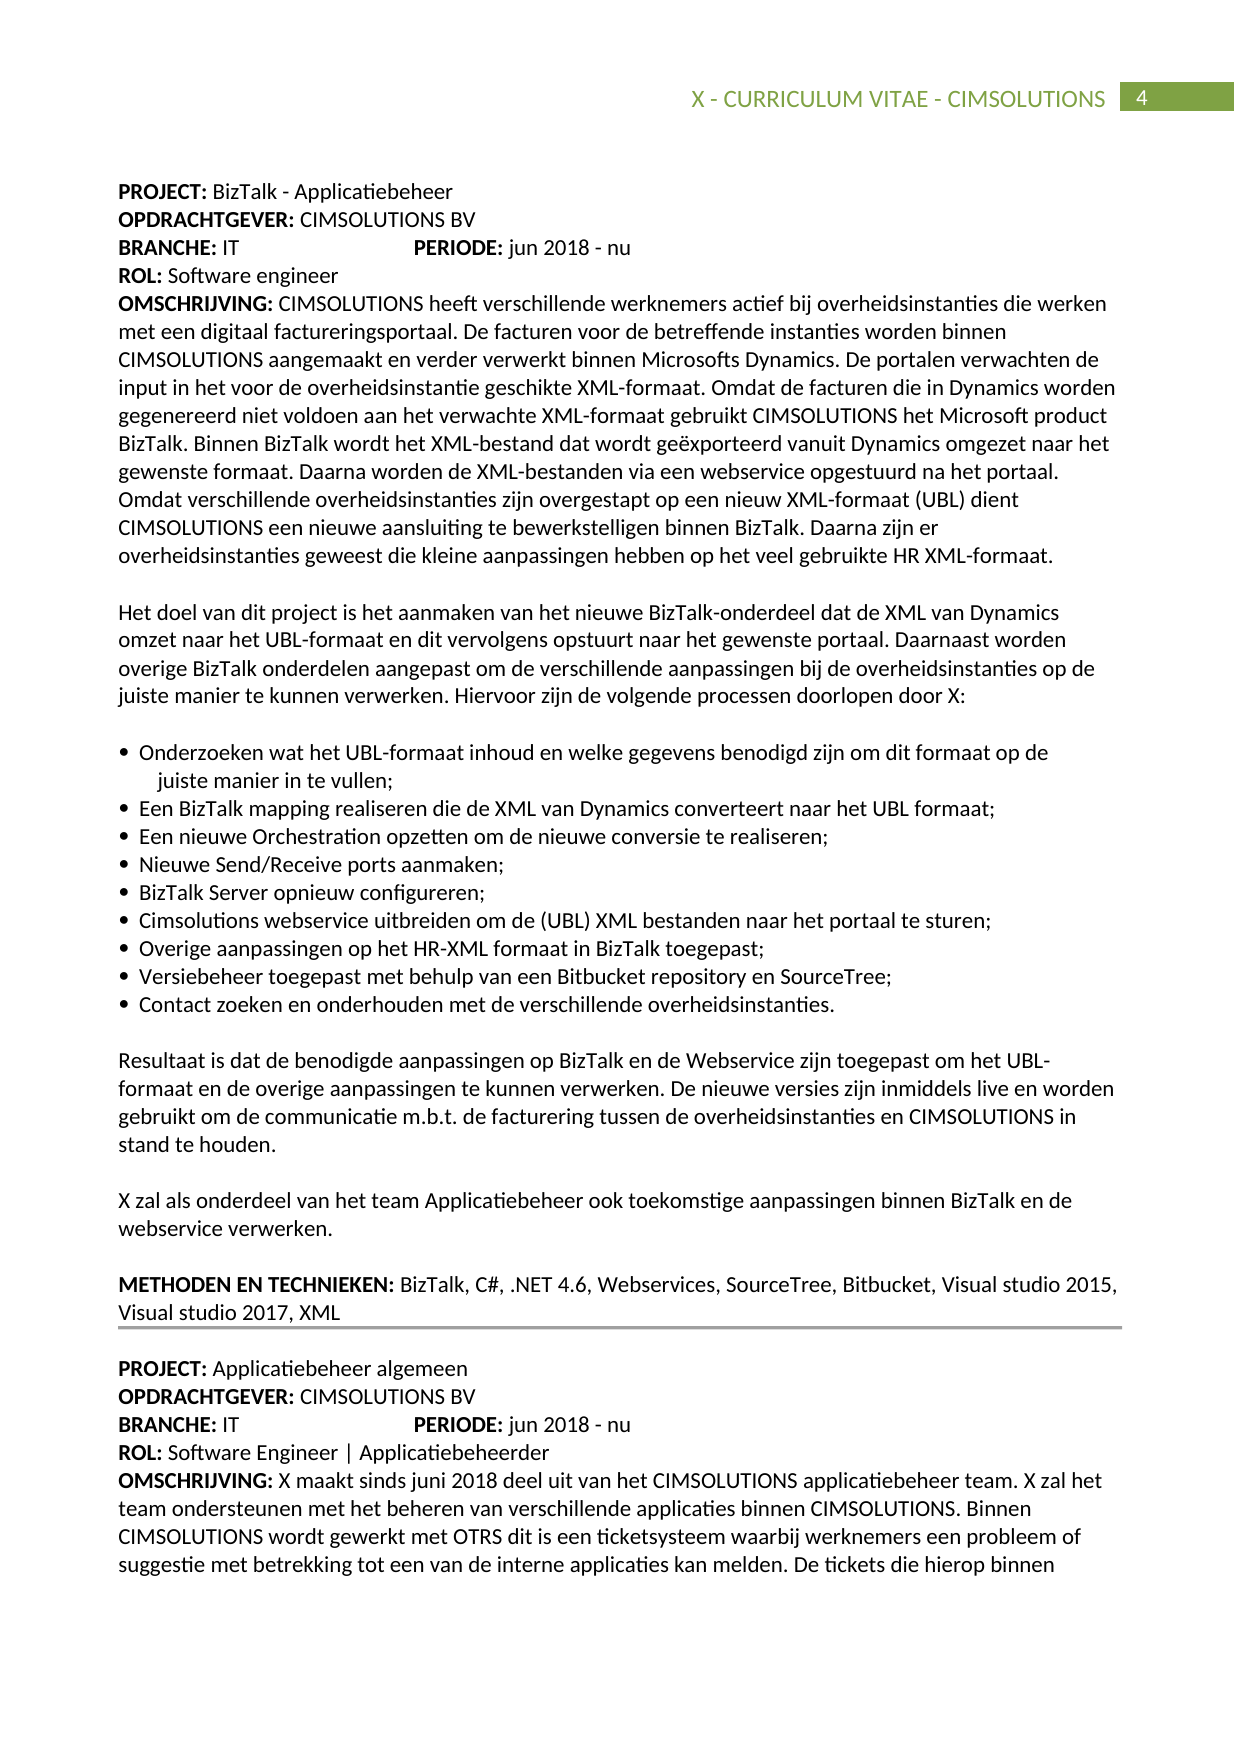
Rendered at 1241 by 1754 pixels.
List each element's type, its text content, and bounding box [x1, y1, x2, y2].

list Overige aanpassingen op het HR-XML formaat in BizTalk toegepast; [120, 934, 1083, 962]
text BRANCHE: IT PERIODE: jun 2018 - nu [118, 233, 1122, 261]
text OPDRACHTGEVER: CIMSOLUTIONS BV [118, 205, 1122, 233]
text ROL: Software Engineer | Applicatiebeheerder [118, 1438, 1122, 1466]
text PROJECT: BizTalk - Applicatiebeheer [118, 177, 1122, 205]
list Nieuwe Send/Receive ports aanmaken; [120, 850, 1083, 878]
text Het doel van dit project is het aanmaken van het nieuwe BizTalk-onderdeel dat de XML van Dynamics omzet naar het UBL-formaat en dit vervolgens opstuurt naar het gewenste portaal. Daarnaast worden overige BizTalk onderdelen aangepast om de verschillende aanpassingen bij de overheidsinstanties op de juiste manier te kunnen verwerken. Hiervoor zijn de volgende processen doorlopen door X: [118, 598, 1122, 710]
text PROJECT: Applicatiebeheer algemeen [118, 1354, 1122, 1382]
text OMSCHRIJVING: CIMSOLUTIONS heeft verschillende werknemers actief bij overheidsinstanties die werken met een digitaal factureringsportaal. De facturen voor de betreffende instanties worden binnen CIMSOLUTIONS aangemaakt en verder verwerkt binnen Microsofts Dynamics. De portalen verwachten de input in het voor de overheidsinstantie geschikte XML-formaat. Omdat de facturen die in Dynamics worden gegenereerd niet voldoen aan het verwachte XML-formaat gebruikt CIMSOLUTIONS het Microsoft product BizTalk. Binnen BizTalk wordt het XML-bestand dat wordt geëxporteerd vanuit Dynamics omgezet naar het gewenste formaat. Daarna worden de XML-bestanden via een webservice opgestuurd na het portaal. Omdat verschillende overheidsinstanties zijn overgestapt op een nieuw XML-formaat (UBL) dient CIMSOLUTIONS een nieuwe aansluiting te bewerkstelligen binnen BizTalk. Daarna zijn er overheidsinstanties geweest die kleine aanpassingen hebben op het veel gebruikte HR XML-formaat. [118, 289, 1122, 569]
text METHODEN EN TECHNIEKEN: BizTalk, C#, .NET 4.6, Webservices, SourceTree, Bitbucket, Visual studio 2015, Visual studio 2017, XML [118, 1270, 1122, 1326]
list Contact zoeken en onderhouden met de verschillende overheidsinstanties. [120, 990, 1083, 1018]
text X zal als onderdeel van het team Applicatiebeheer ook toekomstige aanpassingen binnen BizTalk en de webservice verwerken. [118, 1186, 1122, 1242]
list Onderzoeken wat het UBL-formaat inhoud en welke gegevens benodigd zijn om dit formaat op de juiste manier in te vullen; [120, 738, 1083, 794]
text OPDRACHTGEVER: CIMSOLUTIONS BV [118, 1382, 1122, 1410]
list Een nieuwe Orchestration opzetten om de nieuwe conversie te realiseren; [120, 822, 1083, 850]
list Een BizTalk mapping realiseren die de XML van Dynamics converteert naar het UBL formaat; [120, 794, 1083, 822]
list Cimsolutions webservice uitbreiden om de (UBL) XML bestanden naar het portaal te sturen; [120, 906, 1083, 934]
text ROL: Software engineer [118, 261, 1122, 289]
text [118, 1466, 1122, 1578]
list BizTalk Server opnieuw configureren; [120, 878, 1083, 906]
text Resultaat is dat de benodigde aanpassingen op BizTalk en de Webservice zijn toegepast om het UBL-formaat en de overige aanpassingen te kunnen verwerken. De nieuwe versies zijn inmiddels live en worden gebruikt om de communicatie m.b.t. de facturering tussen de overheidsinstanties en CIMSOLUTIONS in stand te houden. [118, 1046, 1122, 1158]
list Versiebeheer toegepast met behulp van een Bitbucket repository en SourceTree; [120, 962, 1083, 990]
text BRANCHE: IT PERIODE: jun 2018 - nu [118, 1410, 1122, 1438]
